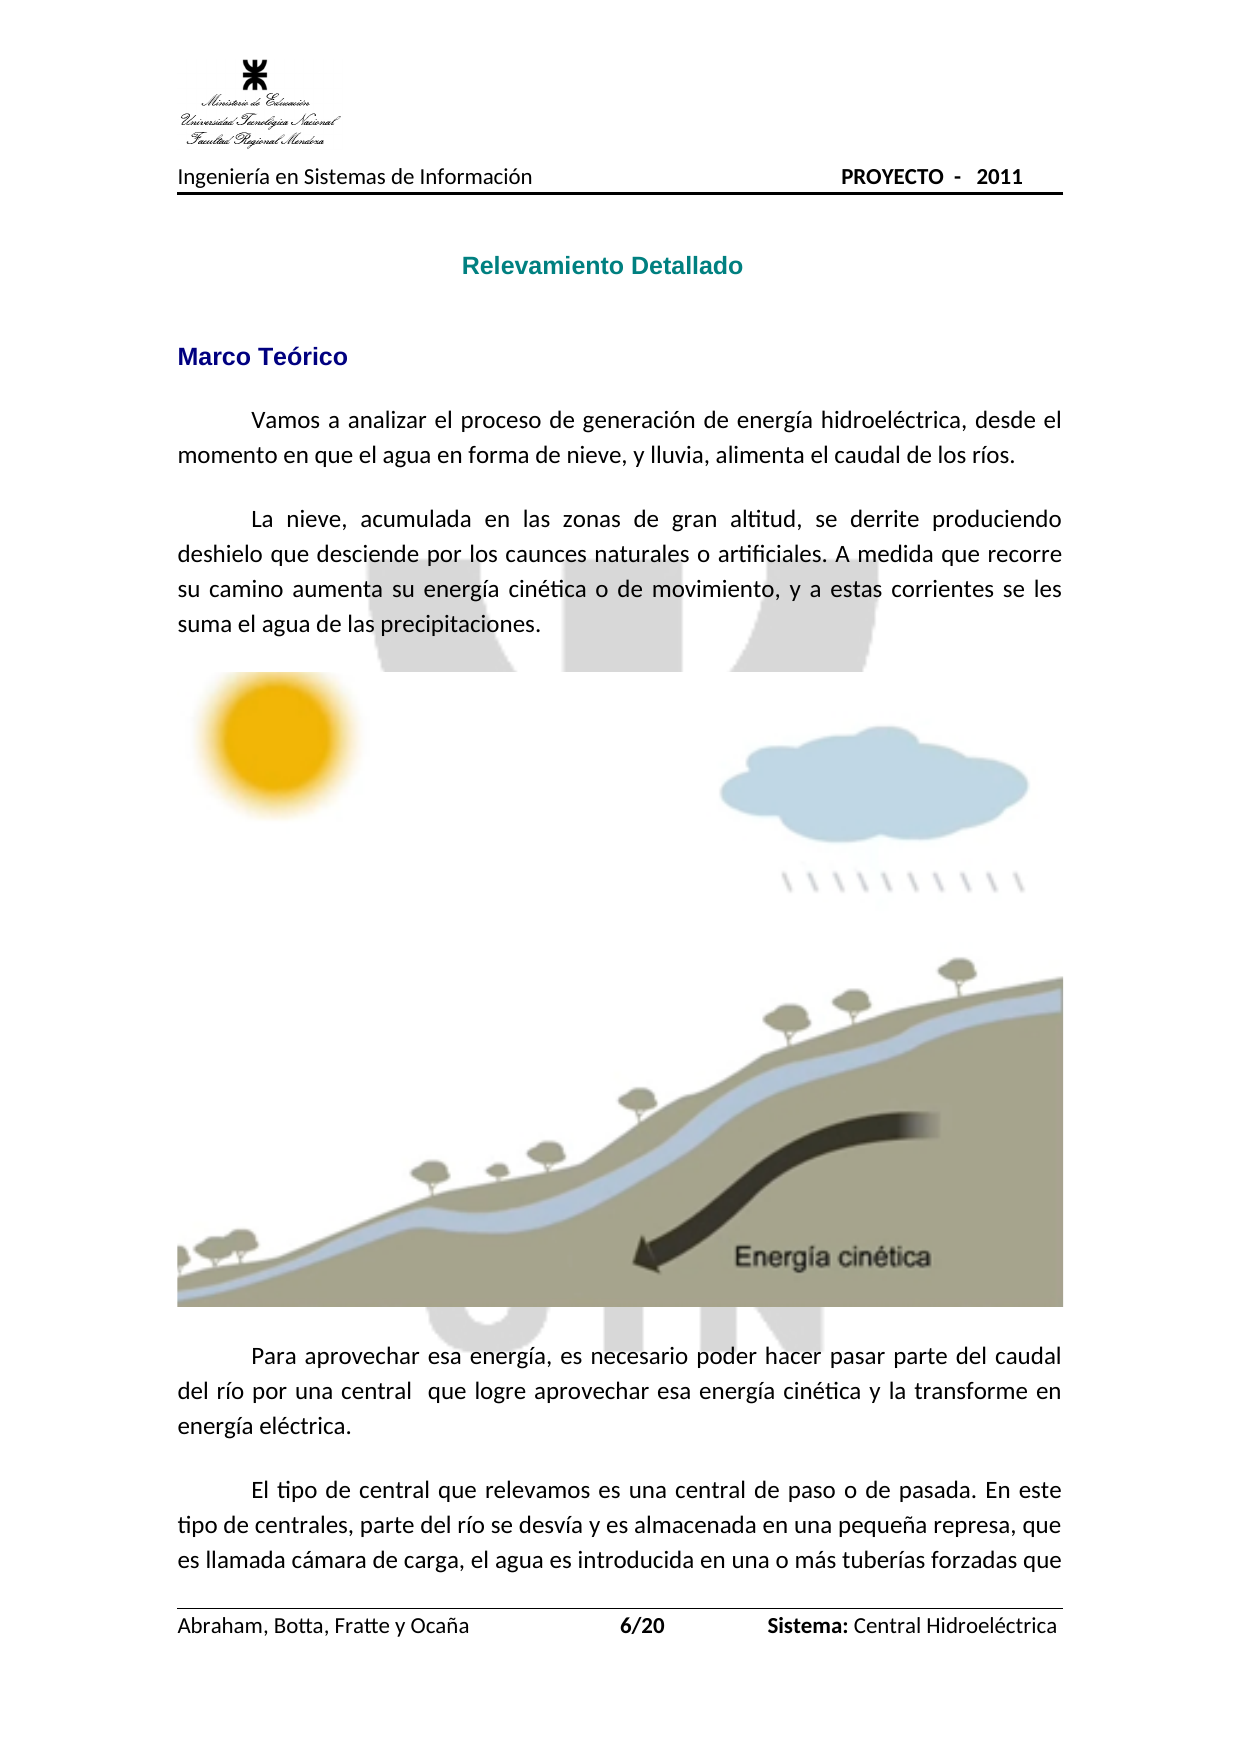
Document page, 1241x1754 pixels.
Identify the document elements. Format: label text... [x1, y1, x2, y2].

subtitle Relevamiento Detallado [177, 251, 1028, 280]
subtitle Marco Teórico [177, 342, 1028, 371]
picture [177, 672, 1064, 1307]
text Para aprovechar esa energía, es necesario poder hacer pasar parte del caudal del río por una central que logre aprovechar esa energía cinética y la transforme en energía eléctrica. [177, 1340, 1063, 1441]
text La nieve, acumulada en las zonas de gran altitud, se derrite produciendo deshielo que desciende por los caunces naturales o artificiales. A medida que recorre su camino aumenta su energía cinética o de movimiento, y a estas corrientes se les suma el agua de las precipitaciones. [177, 503, 1063, 639]
picture [177, 59, 343, 150]
text Vamos a analizar el proceso de generación de energía hidroeléctrica, desde el momento en que el agua en forma de nieve, y lluvia, alimenta el caudal de los ríos. [177, 404, 1063, 470]
